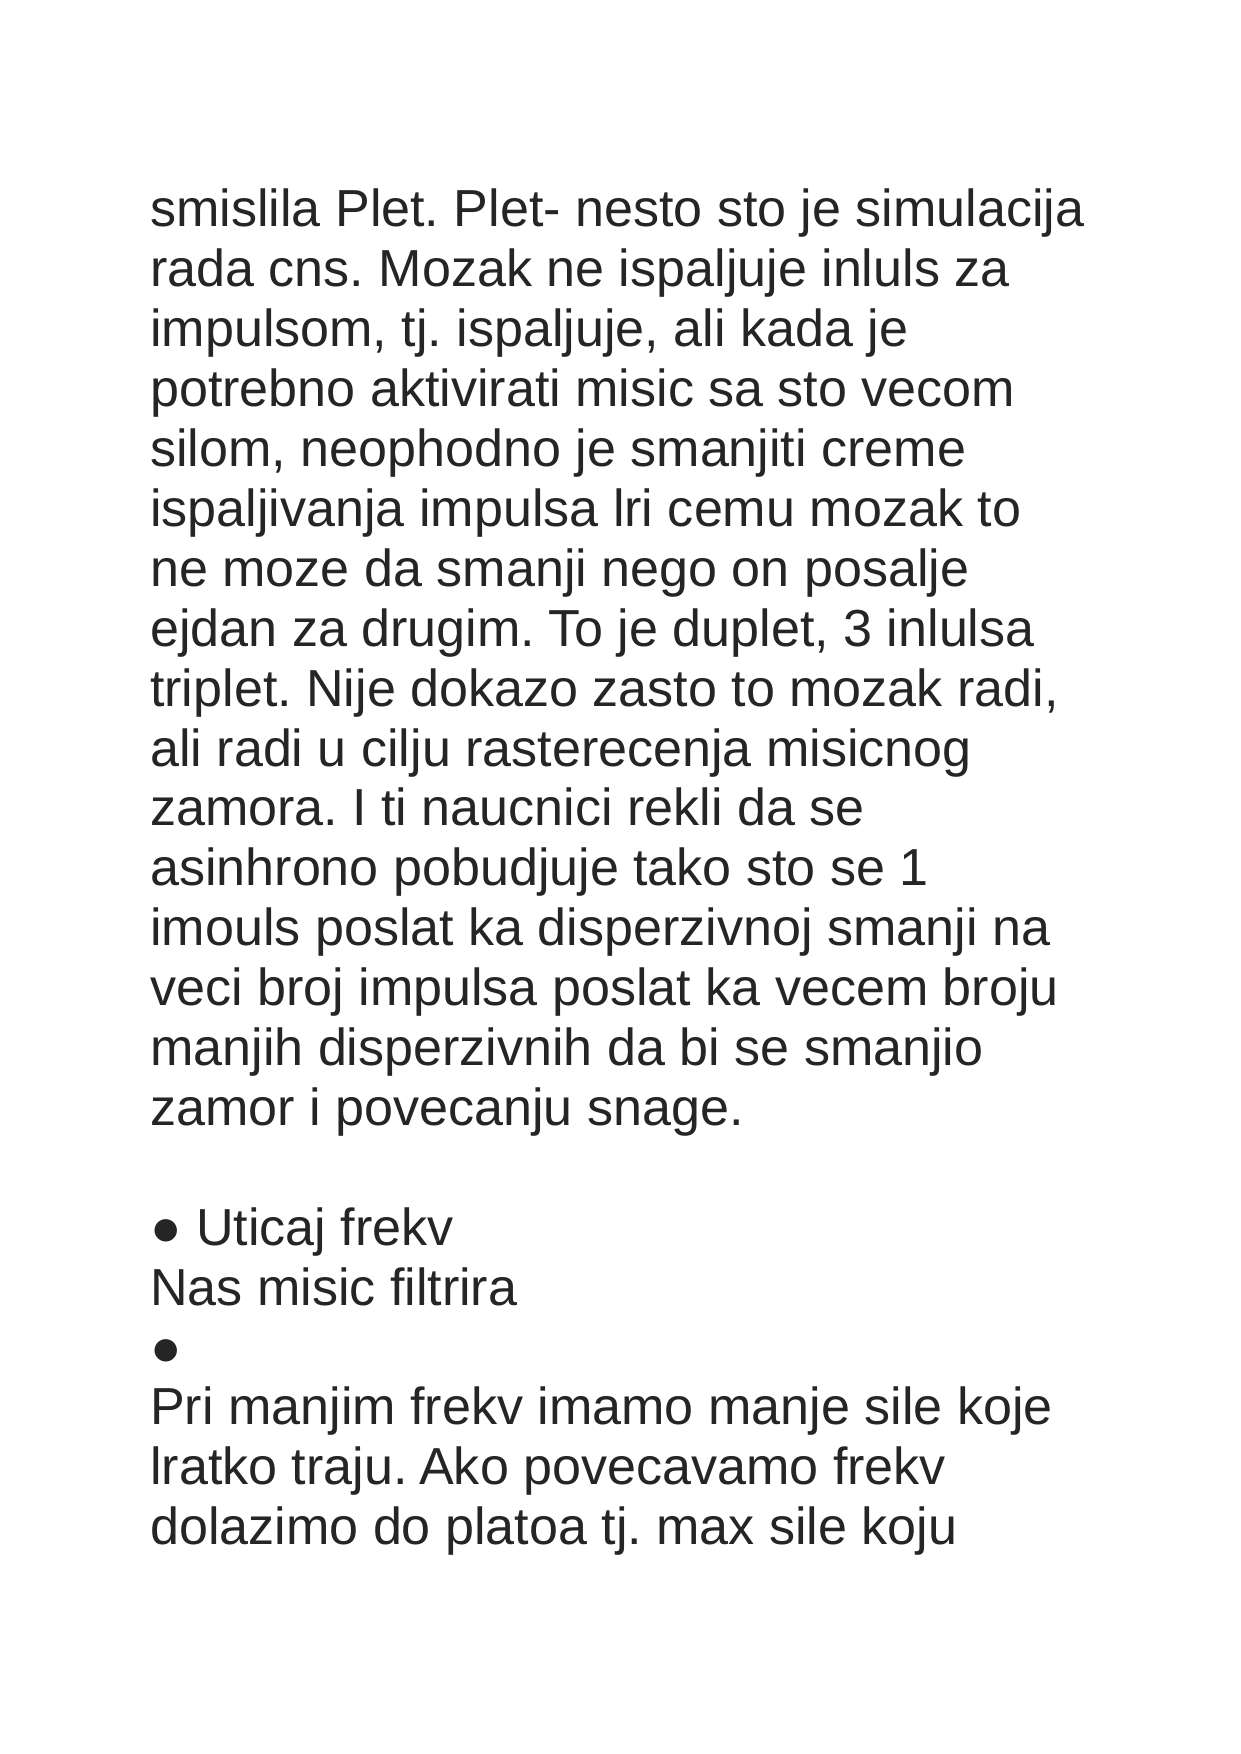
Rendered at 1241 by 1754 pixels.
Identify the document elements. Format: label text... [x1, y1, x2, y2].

text ● Uticaj frekv [150, 1202, 1090, 1262]
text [150, 1382, 1090, 1502]
text Nas misic filtrira [150, 1262, 1090, 1322]
text ● [150, 1322, 1090, 1382]
text smislila Plet. Plet- nesto sto je simulacija rada cns. Mozak ne ispaljuje inluls za impulsom, tj. ispaljuje, ali kada je potrebno aktivirati misic sa sto vecom silom, neophodno je smanjiti creme ispaljivanja impulsa lri cemu mozak to ne moze da smanji nego on posalje ejdan za drugim. To je duplet, 3 inlulsa triplet. Nije dokazo zasto to mozak radi, ali radi u cilju rasterecenja misicnog zamora. I ti naucnici rekli da se asinhrono pobudjuje tako sto se 1 imouls poslat ka disperzivnoj smanji na veci broj impulsa poslat ka vecem broju manjih disperzivnih da bi se smanjio zamor i povecanju snage. [150, 184, 1090, 1142]
